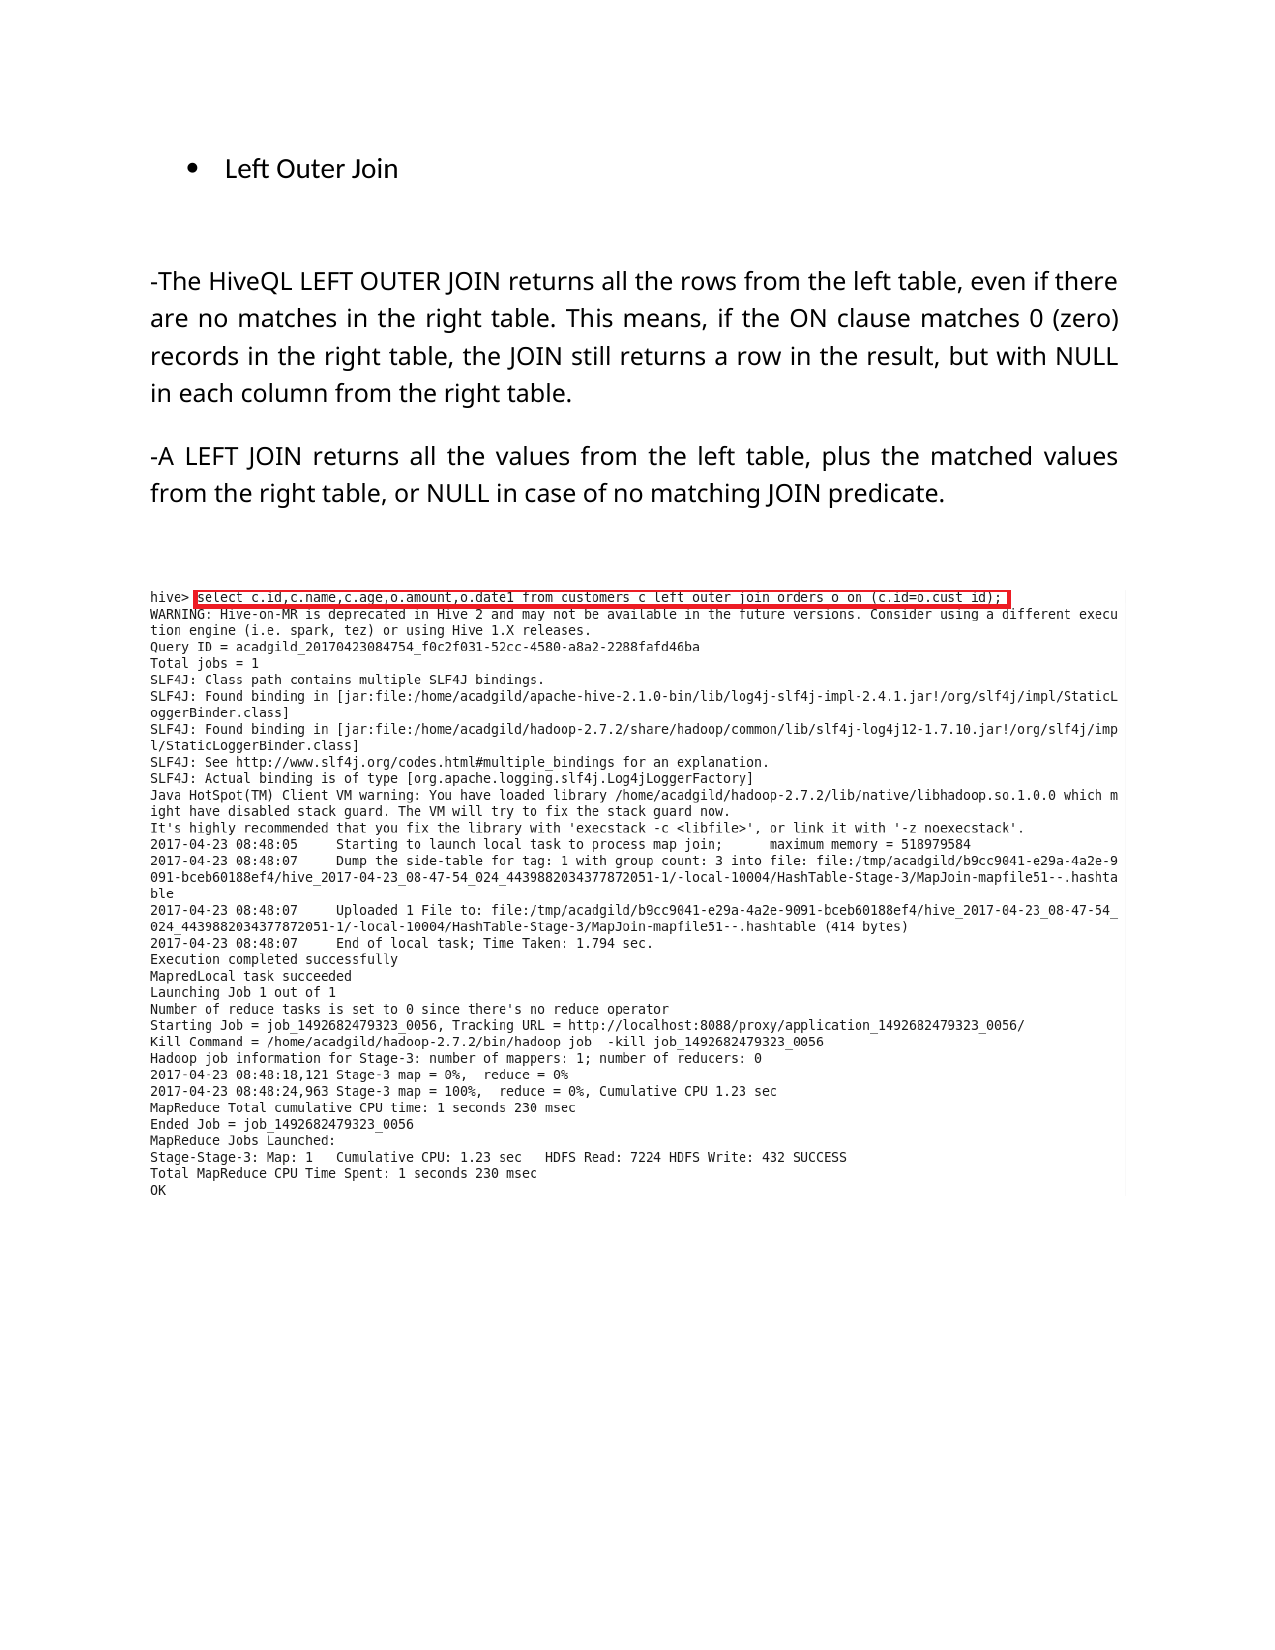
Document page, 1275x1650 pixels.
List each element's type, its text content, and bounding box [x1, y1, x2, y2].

picture [150, 590, 1125, 1196]
text -The HiveQL LEFT OUTER JOIN returns all the rows from the left table, even if there are no matches in the right table. This means, if the ON clause matches 0 (zero) records in the right table, the JOIN still returns a row in the result, but with NULL in each column from the right table. [150, 260, 1120, 410]
text -A LEFT JOIN returns all the values from the left table, plus the matched values from the right table, or NULL in case of no matching JOIN predicate. [150, 435, 1120, 510]
list Left Outer Join [187, 150, 1125, 186]
